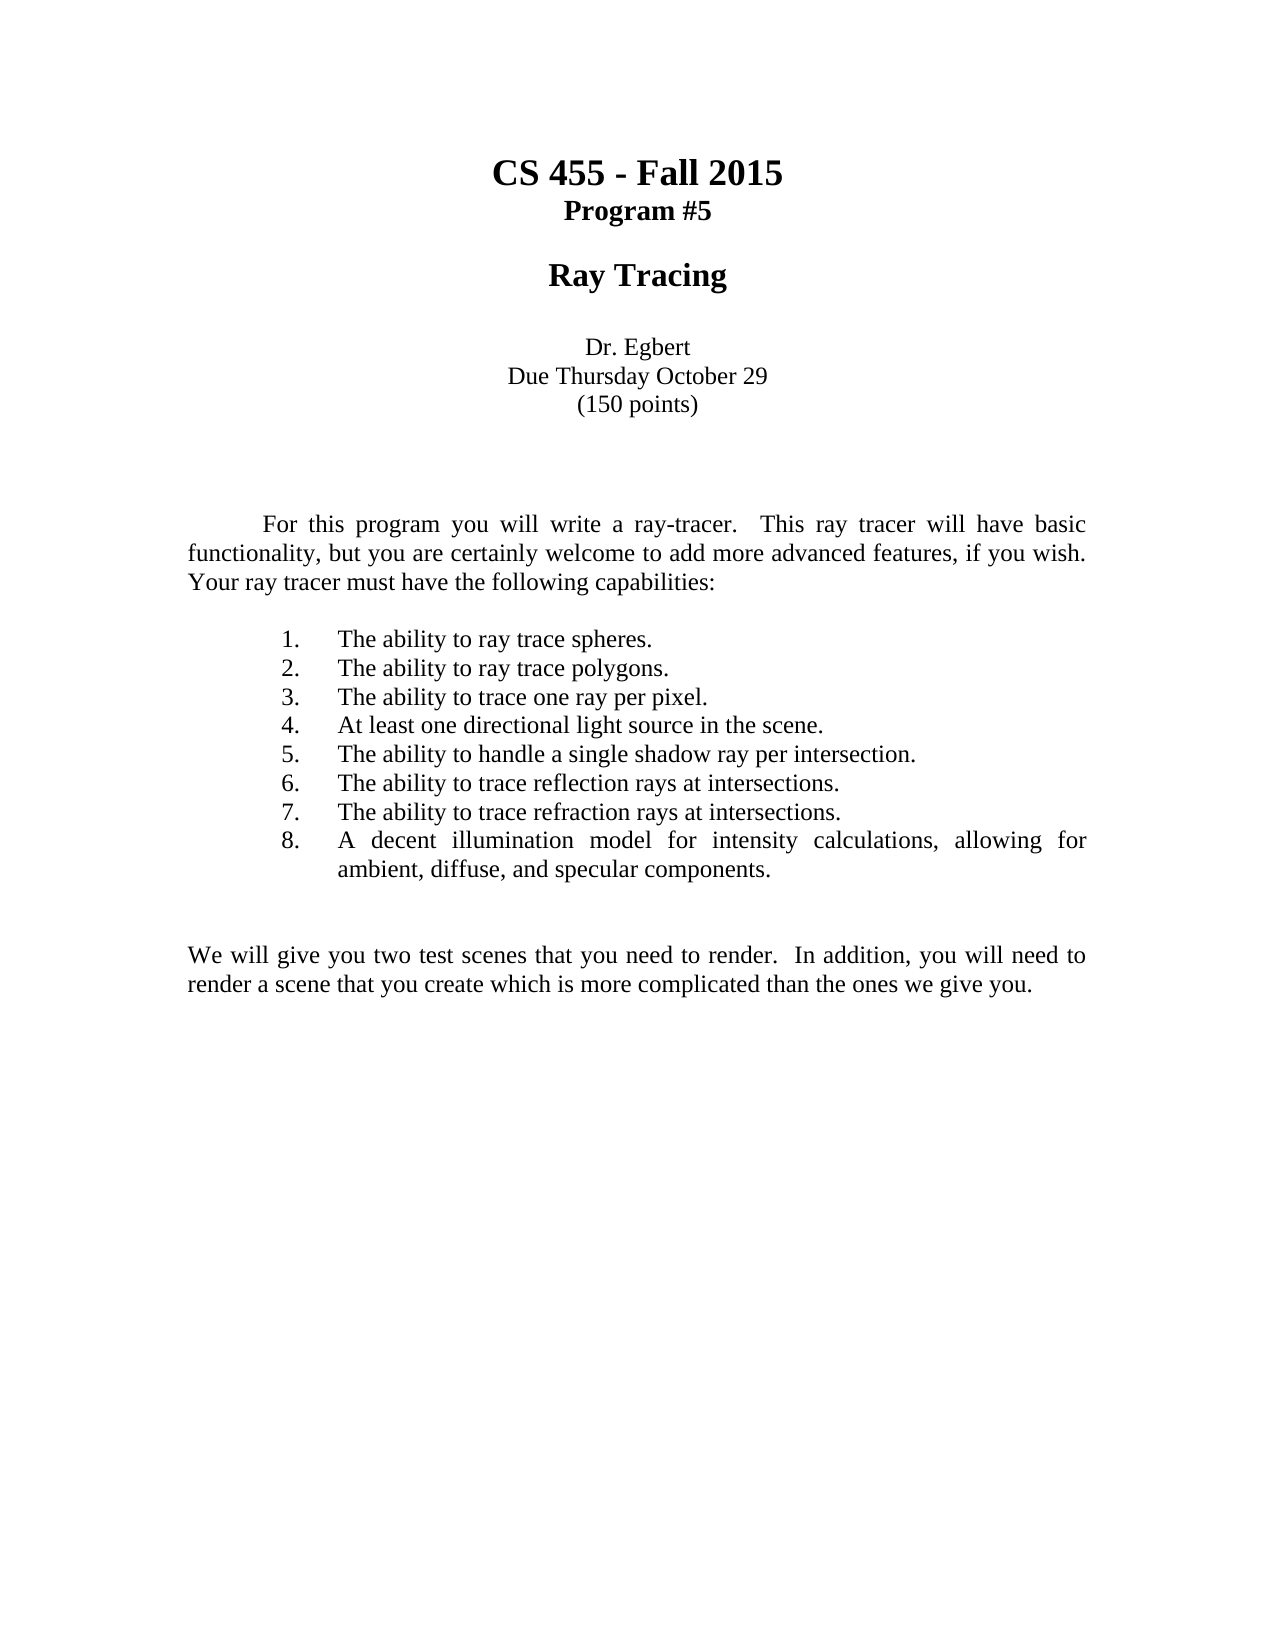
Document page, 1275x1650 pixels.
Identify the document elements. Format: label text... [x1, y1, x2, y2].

text Ray Tracing [187, 255, 1087, 294]
list The ability to ray trace polygons. [281, 653, 1087, 682]
text We will give you two test scenes that you need to render. In addition, you will need to render a scene that you create which is more complicated than the ones we give you. [187, 941, 1087, 998]
subtitle Program #5 [187, 193, 1087, 227]
text (150 points) [187, 389, 1087, 418]
text 8. A decent illumination model for intensity calculations, allowing for ambient, diffuse, and specular components. [281, 826, 1087, 883]
text Due Thursday October 29 [187, 361, 1087, 389]
text 6. The ability to trace reflection rays at intersections. [281, 768, 1087, 797]
text For this program you will write a ray-tracer. This ray tracer will have basic functionality, but you are certainly welcome to add more advanced features, if you wish. Your ray tracer must have the following capabilities: [187, 509, 1087, 596]
text 3. The ability to trace one ray per pixel. [281, 682, 1087, 711]
list The ability to ray trace spheres. [281, 624, 1087, 653]
title CS 455 - Fall 2015 [187, 150, 1087, 193]
text Dr. Egbert [187, 332, 1087, 361]
text 5. The ability to handle a single shadow ray per intersection. [281, 739, 1087, 768]
text 4. At least one directional light source in the scene. [281, 711, 1087, 739]
text 7. The ability to trace refraction rays at intersections. [281, 797, 1087, 826]
